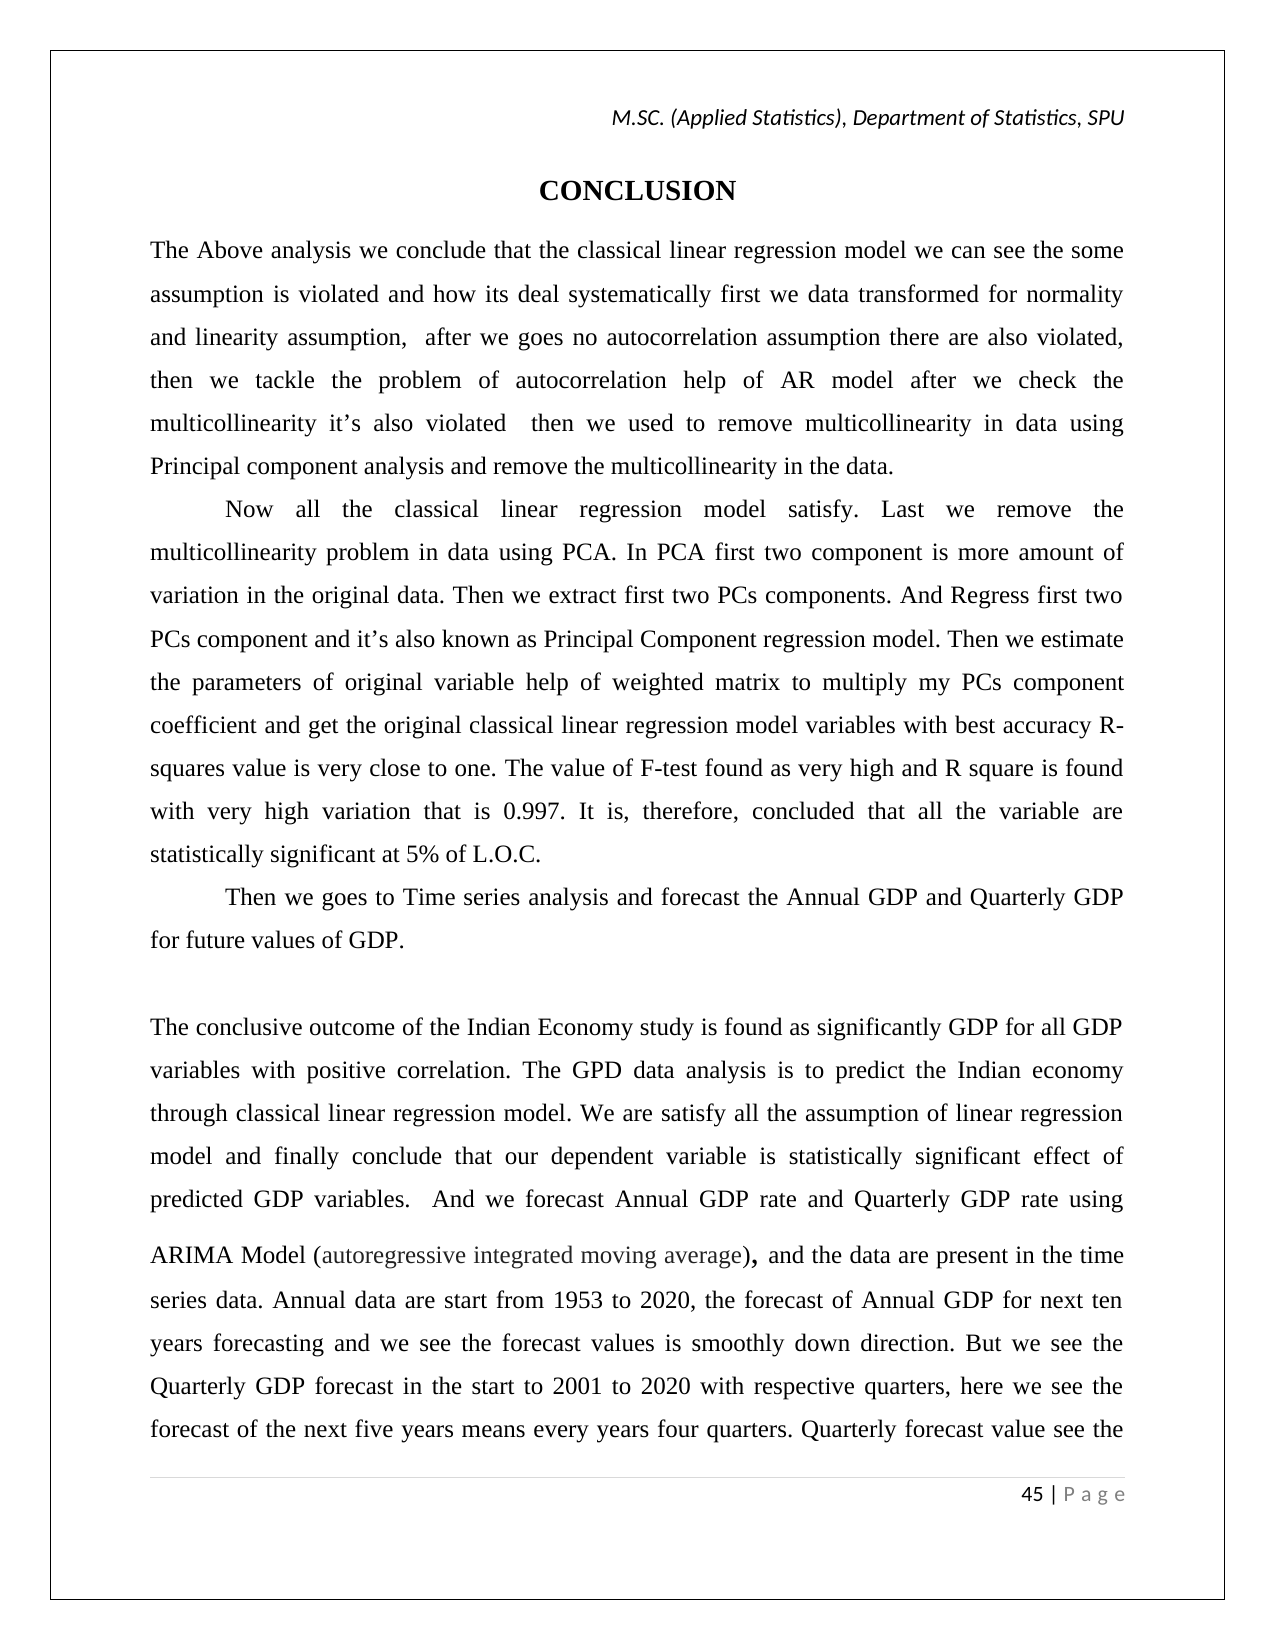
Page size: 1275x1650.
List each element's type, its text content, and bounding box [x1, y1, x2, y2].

text Then we goes to Time series analysis and forecast the Annual GDP and Quarterly GDP for future values of GDP. [150, 882, 1125, 954]
text Now all the classical linear regression model satisfy. Last we remove the multicollinearity problem in data using PCA. In PCA first two component is more amount of variation in the original data. Then we extract first two PCs components. And Regress first two PCs component and it’s also known as Principal Component regression model. Then we estimate the parameters of original variable help of weighted matrix to multiply my PCs component coefficient and get the original classical linear regression model variables with best accuracy R-squares value is very close to one. The value of F-test found as very high and R square is found with very high variation that is 0.997. It is, therefore, concluded that all the variable are statistically significant at 5% of L.O.C. [150, 494, 1125, 868]
text CONCLUSION [150, 173, 1125, 206]
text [150, 1012, 1125, 1443]
text The Above analysis we conclude that the classical linear regression model we can see the some assumption is violated and how its deal systematically first we data transformed for normality and linearity assumption, after we goes no autocorrelation assumption there are also violated, then we tackle the problem of autocorrelation help of AR model after we check the multicollinearity it’s also violated then we used to remove multicollinearity in data using Principal component analysis and remove the multicollinearity in the data. [150, 236, 1125, 480]
